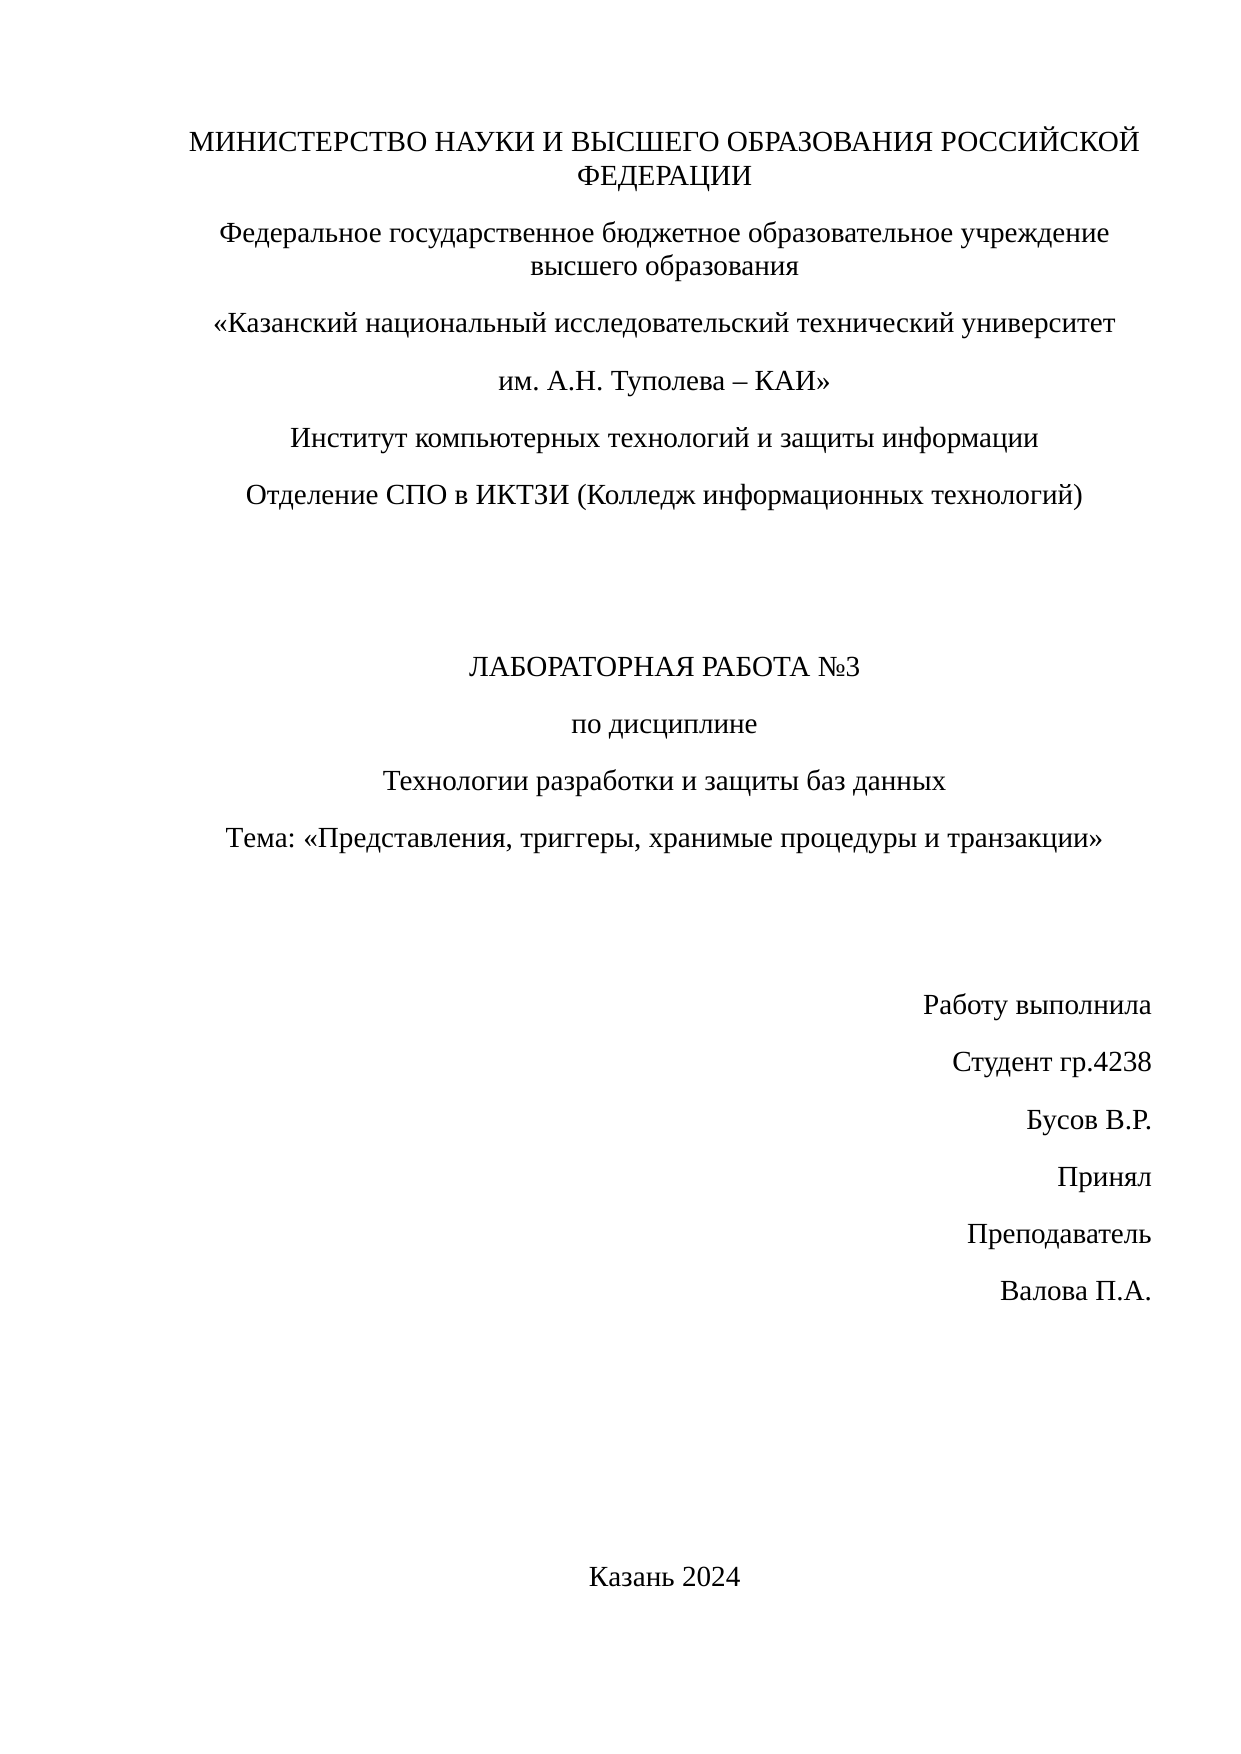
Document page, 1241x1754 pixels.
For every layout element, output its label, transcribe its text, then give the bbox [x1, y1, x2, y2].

text Технологии разработки и защиты баз данных [177, 763, 1152, 797]
text им. А.Н. Туполева – КАИ» [177, 363, 1152, 396]
text Отделение СПО в ИКТЗИ (Колледж информационных технологий) [177, 477, 1152, 511]
text ЛАБОРАТОРНАЯ РАБОТА №3 [177, 649, 1152, 682]
text Казань 2024 [177, 1559, 1152, 1593]
text «Казанский национальный исследовательский технический университет [177, 306, 1152, 339]
text Преподаватель [177, 1216, 1152, 1250]
text Бусов В.Р. [177, 1102, 1152, 1135]
text Федеральное государственное бюджетное образовательное учреждение высшего образования [177, 215, 1152, 282]
text по дисциплине [177, 706, 1152, 739]
text Принял [177, 1159, 1152, 1192]
text Студент гр.4238 [177, 1044, 1152, 1078]
text МИНИСТЕРСТВО НАУКИ И ВЫСШЕГО ОБРАЗОВАНИЯ РОССИЙСКОЙ ФЕДЕРАЦИИ [177, 124, 1152, 191]
text Валова П.А. [177, 1273, 1152, 1307]
text Институт компьютерных технологий и защиты информации [177, 420, 1152, 453]
text Тема: «Представления, триггеры, хранимые процедуры и транзакции» [177, 820, 1152, 854]
text Работу выполнила [177, 987, 1152, 1021]
